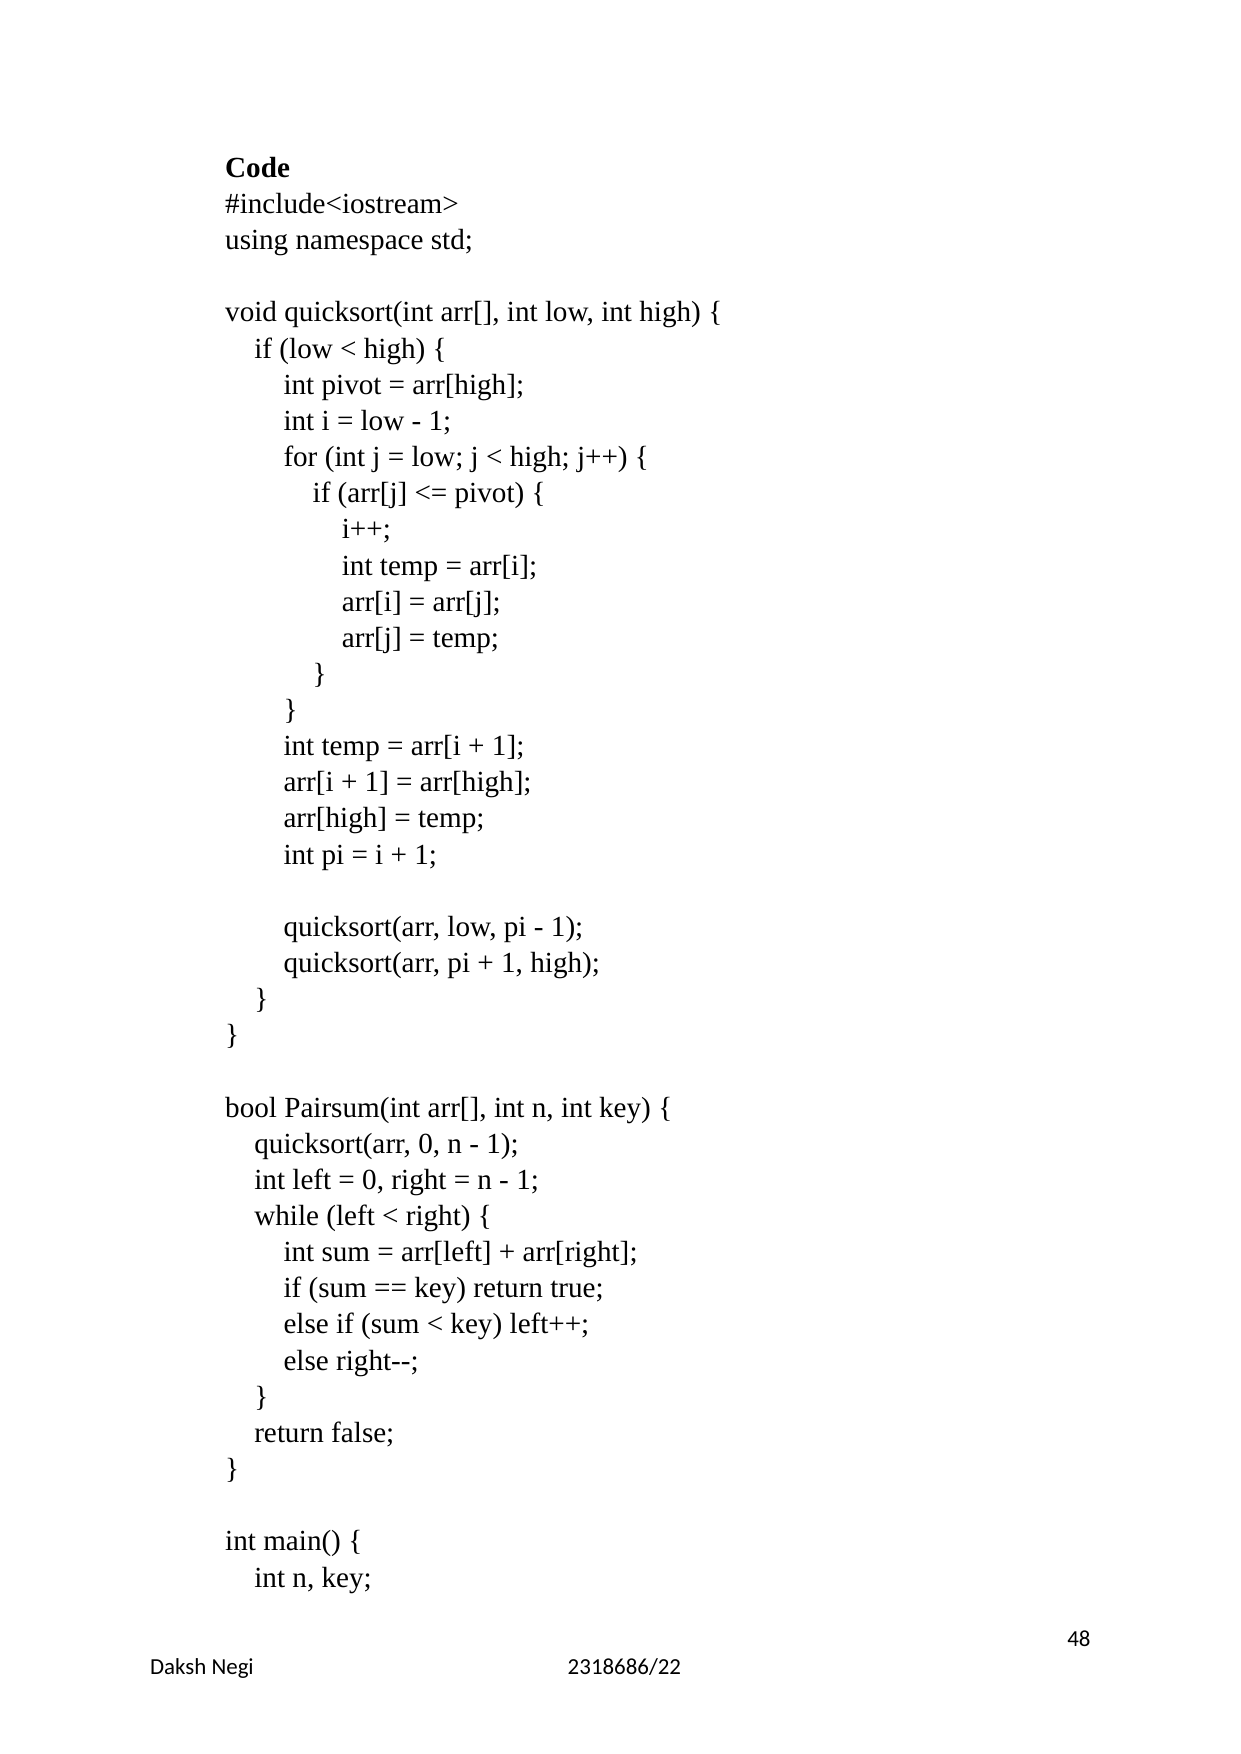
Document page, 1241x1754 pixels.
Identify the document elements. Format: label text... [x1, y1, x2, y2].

list bool Pairsum(int arr[], int n, int key) { [225, 1090, 1090, 1123]
list #include<iostream> [225, 186, 1090, 220]
list int main() { [225, 1523, 1090, 1557]
list if (low < high) { [225, 331, 1090, 364]
list else right--; [225, 1343, 1090, 1376]
list quicksort(arr, low, pi - 1); [225, 909, 1090, 943]
list arr[i + 1] = arr[high]; [225, 764, 1090, 798]
list i++; [225, 511, 1090, 545]
list for (int j = low; j < high; j++) { [225, 439, 1090, 473]
list quicksort(arr, pi + 1, high); [225, 945, 1090, 979]
list } [225, 1017, 1090, 1051]
list } [225, 1451, 1090, 1485]
list int temp = arr[i]; [225, 548, 1090, 581]
list int pivot = arr[high]; [225, 367, 1090, 400]
list void quicksort(int arr[], int low, int high) { [225, 294, 1090, 328]
list using namespace std; [225, 222, 1090, 256]
list int n, key; [225, 1560, 1090, 1593]
list } [225, 981, 1090, 1015]
list int temp = arr[i + 1]; [225, 728, 1090, 762]
list if (arr[j] <= pivot) { [225, 475, 1090, 509]
list quicksort(arr, 0, n - 1); [225, 1126, 1090, 1159]
list int pi = i + 1; [225, 837, 1090, 870]
list } [225, 1379, 1090, 1412]
list int left = 0, right = n - 1; [225, 1162, 1090, 1196]
list int i = low - 1; [225, 403, 1090, 437]
list else if (sum < key) left++; [225, 1307, 1090, 1340]
list while (left < right) { [225, 1198, 1090, 1232]
list } [225, 656, 1090, 689]
list arr[i] = arr[j]; [225, 584, 1090, 617]
list Code [225, 150, 1090, 183]
list return false; [225, 1415, 1090, 1449]
list arr[high] = temp; [225, 801, 1090, 834]
list if (sum == key) return true; [225, 1271, 1090, 1304]
list arr[j] = temp; [225, 620, 1090, 653]
list int sum = arr[left] + arr[right]; [225, 1234, 1090, 1268]
list } [225, 692, 1090, 726]
